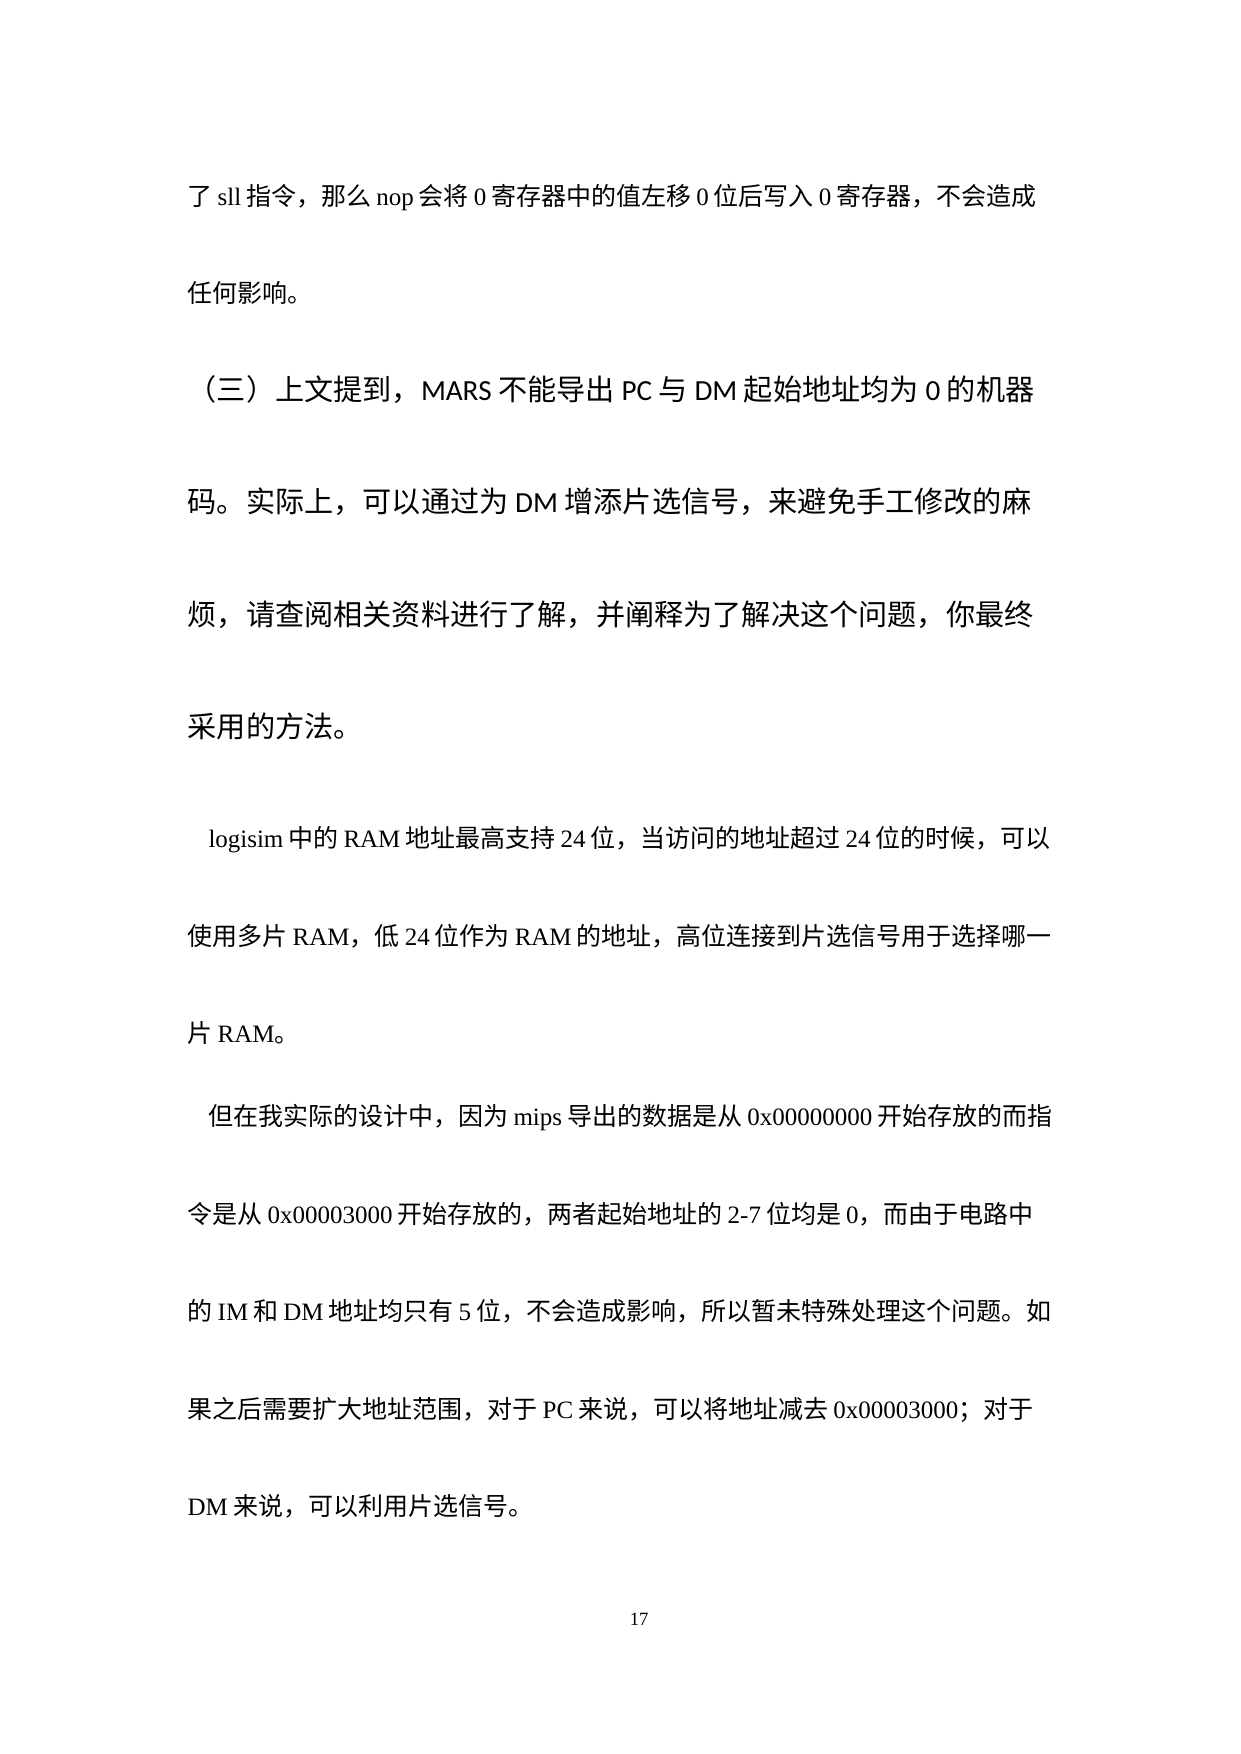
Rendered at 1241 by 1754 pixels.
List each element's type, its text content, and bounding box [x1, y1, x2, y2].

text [187, 162, 1053, 324]
text 但在我实际的设计中，因为mips导出的数据是从0x00000000开始存放的而指令是从0x00003000开始存放的，两者起始地址的2-7位均是0，而由于电路中的IM和DM地址均只有5位，不会造成影响，所以暂未特殊处理这个问题。如果之后需要扩大地址范围，对于PC来说，可以将地址减去0x00003000；对于DM来说，可以利用片选信号。 [187, 1082, 1053, 1537]
text logisim中的RAM地址最高支持24位，当访问的地址超过24位的时候，可以使用多片RAM，低24位作为RAM的地址，高位连接到片选信号用于选择哪一片RAM。 [187, 804, 1053, 1064]
subtitle （三）上文提到，MARS 不能导出 PC 与 DM 起始地址均为 0 的机器码。实际上，可以通过为 DM 增添片选信号，来避免手工修改的麻烦，请查阅相关资料进行了解，并阐释为了解决这个问题，你最终采用的方法。 [187, 355, 1053, 757]
